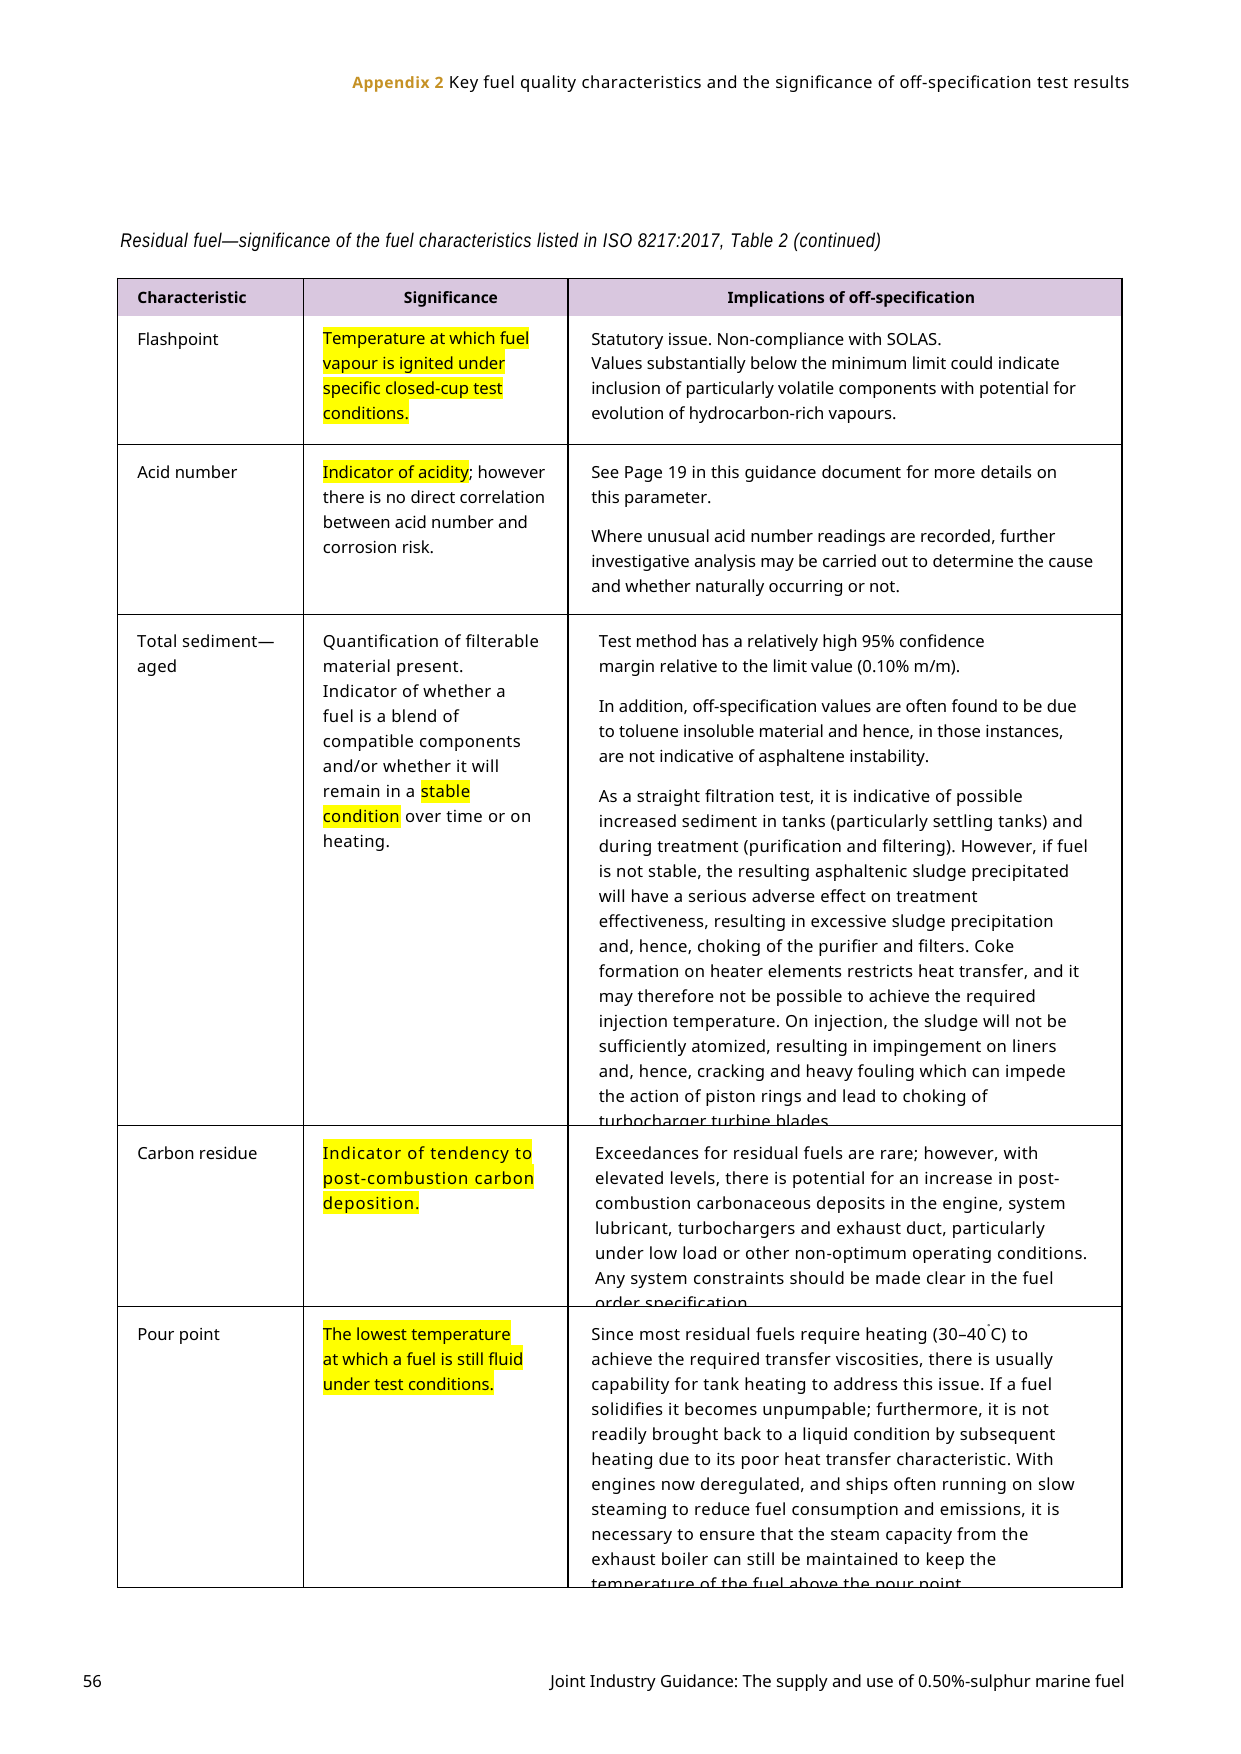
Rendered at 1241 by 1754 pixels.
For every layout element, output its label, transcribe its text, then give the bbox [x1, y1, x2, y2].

text Appendix 2 Key fuel quality characteristics and the significance of off-specification test results [68, 71, 1130, 92]
table_cell Indicator of tendency to post-combustion carbon deposition. [304, 1126, 567, 1306]
table_header Characteristic [118, 279, 303, 316]
table_cell Statutory issue. Non-compliance with SOLAS. Values substantially below the minimum limit could indicate inclusion of particularly volatile components with potential for evolution of hydrocarbon-rich vapours. [569, 316, 1121, 444]
table_cell Quantification of filterable material present. Indicator of whether a fuel is a blend of compatible components and/or whether it will remain in a stable condition over time or on heating. [304, 615, 567, 1125]
table_cell Pour point [118, 1307, 303, 1587]
table_cell Indicator of acidity; however there is no direct correlation between acid number and corrosion risk. [304, 445, 567, 613]
text 56 Joint Industry Guidance: The supply and use of 0.50%-sulphur marine fuel [83, 1670, 1137, 1692]
table_cell Total sediment— aged [118, 615, 303, 1125]
table_cell Since most residual fuels require heating (30–40˚C) to achieve the required transfer viscosities, there is usually capability for tank heating to address this issue. If a fuel solidifies it becomes unpumpable; furthermore, it is not readily brought back to a liquid condition by subsequent heating due to its poor heat transfer characteristic. With engines now deregulated, and ships often running on slow steaming to reduce fuel consumption and emissions, it is necessary to ensure that the steam capacity from the exhaust boiler can still be maintained to keep the temperature of the fuel above the pour point. [569, 1307, 1121, 1587]
table_cell The lowest temperature at which a fuel is still fluid under test conditions. [304, 1307, 567, 1587]
table_cell Exceedances for residual fuels are rare; however, with elevated levels, there is potential for an increase in post-combustion carbonaceous deposits in the engine, system lubricant, turbochargers and exhaust duct, particularly under low load or other non-optimum operating conditions. Any system constraints should be made clear in the fuel order specification. [569, 1126, 1121, 1306]
table_cell Flashpoint [118, 316, 303, 444]
table_cell Carbon residue [118, 1126, 303, 1306]
table_cell See Page 19 in this guidance document for more details on this parameter. Where unusual acid number readings are recorded, further investigative analysis may be carried out to determine the cause and whether naturally occurring or not. [569, 445, 1121, 613]
table_cell Temperature at which fuel vapour is ignited under specific closed-cup test conditions. [304, 316, 567, 444]
table_cell Acid number [118, 445, 303, 613]
table_header Implications of off-specification [569, 279, 1121, 316]
table_header Significance [304, 279, 567, 316]
table_cell Test method has a relatively high 95% confidence margin relative to the limit value (0.10% m/m). In addition, off-specification values are often found to be due to toluene insoluble material and hence, in those instances, are not indicative of asphaltene instability. As a straight filtration test, it is indicative of possible increased sediment in tanks (particularly settling tanks) and during treatment (purification and filtering). However, if fuel is not stable, the resulting asphaltenic sludge precipitated will have a serious adverse effect on treatment effectiveness, resulting in excessive sludge precipitation and, hence, choking of the purifier and filters. Coke formation on heater elements restricts heat transfer, and it may therefore not be possible to achieve the required injection temperature. On injection, the sludge will not be sufficiently atomized, resulting in impingement on liners and, hence, cracking and heavy fouling which can impede the action of piston rings and lead to choking of turbocharger turbine blades. [569, 615, 1121, 1125]
text Residual fuel—significance of the fuel characteristics listed in ISO 8217:2017, Table 2 (continued) [120, 229, 1137, 252]
